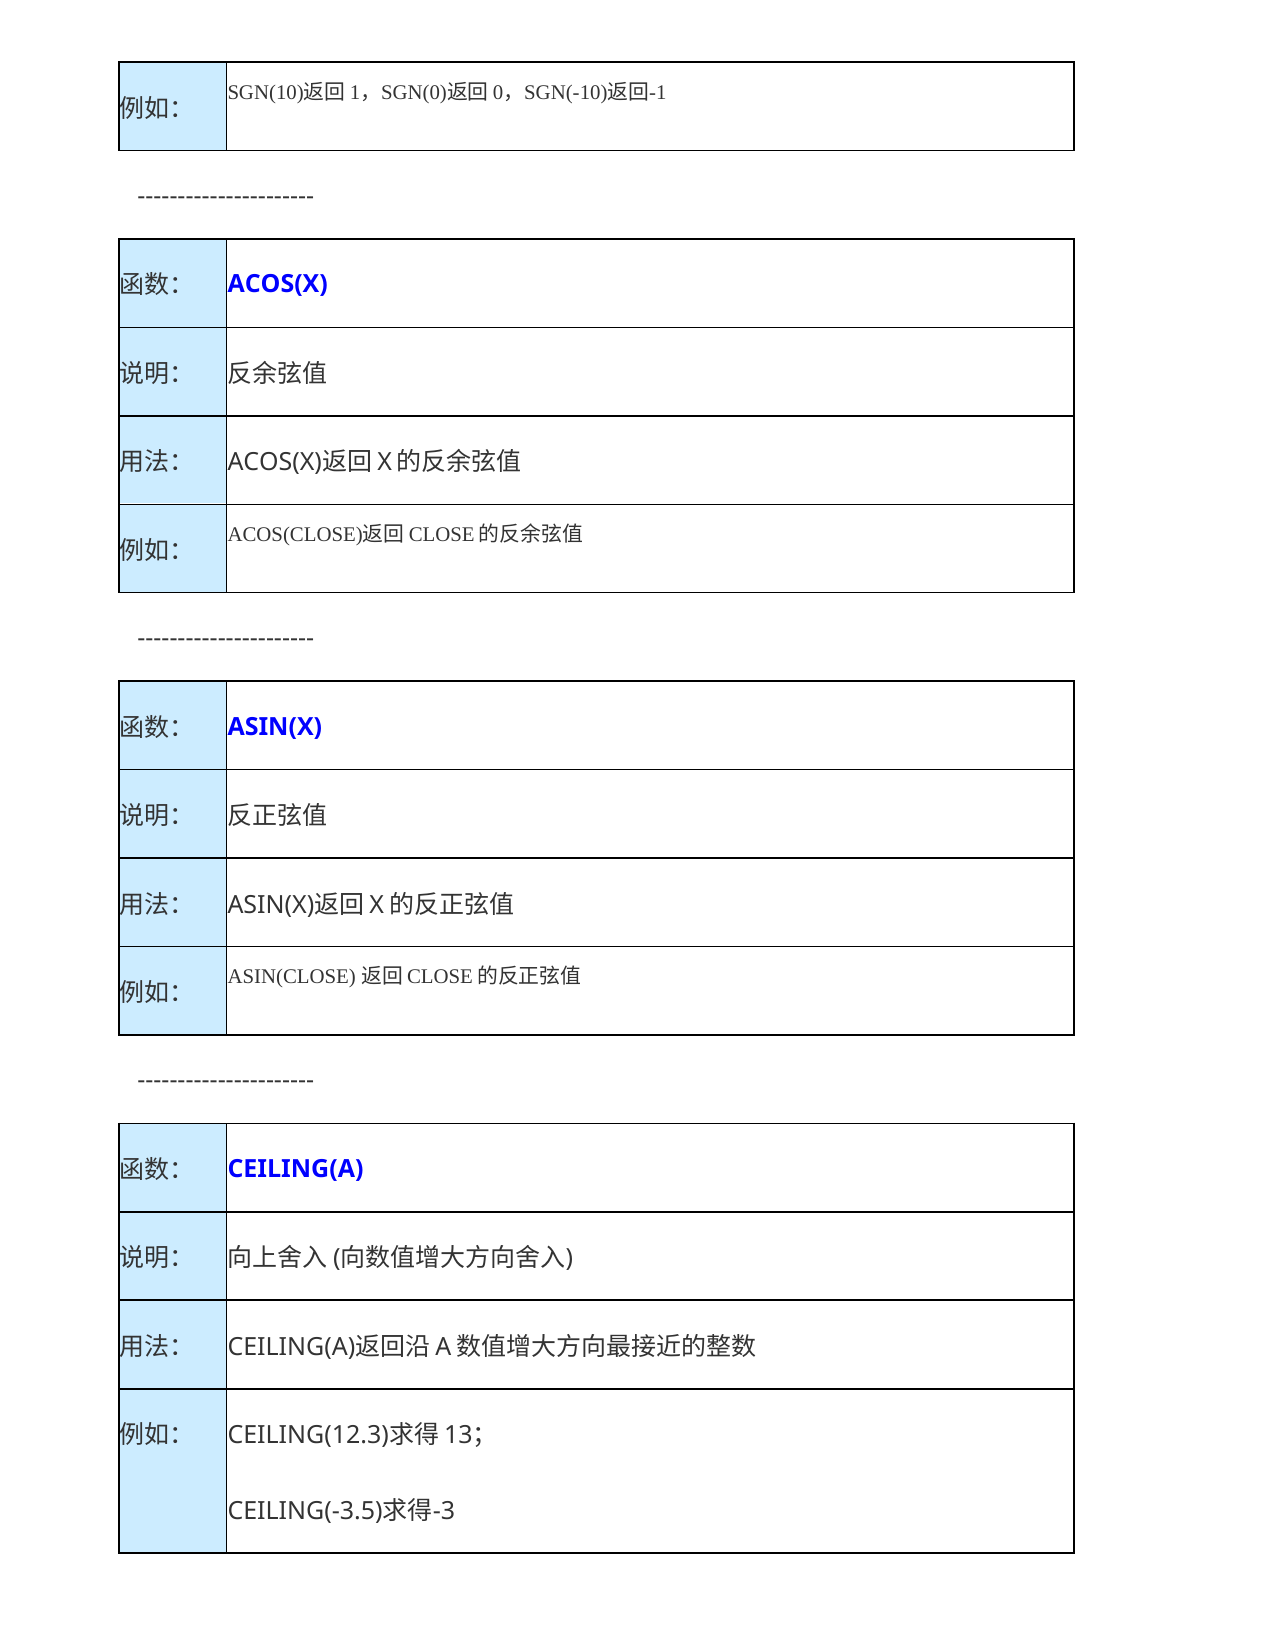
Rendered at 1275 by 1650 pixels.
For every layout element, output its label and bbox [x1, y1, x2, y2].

table_header [118, 61, 1216, 1554]
